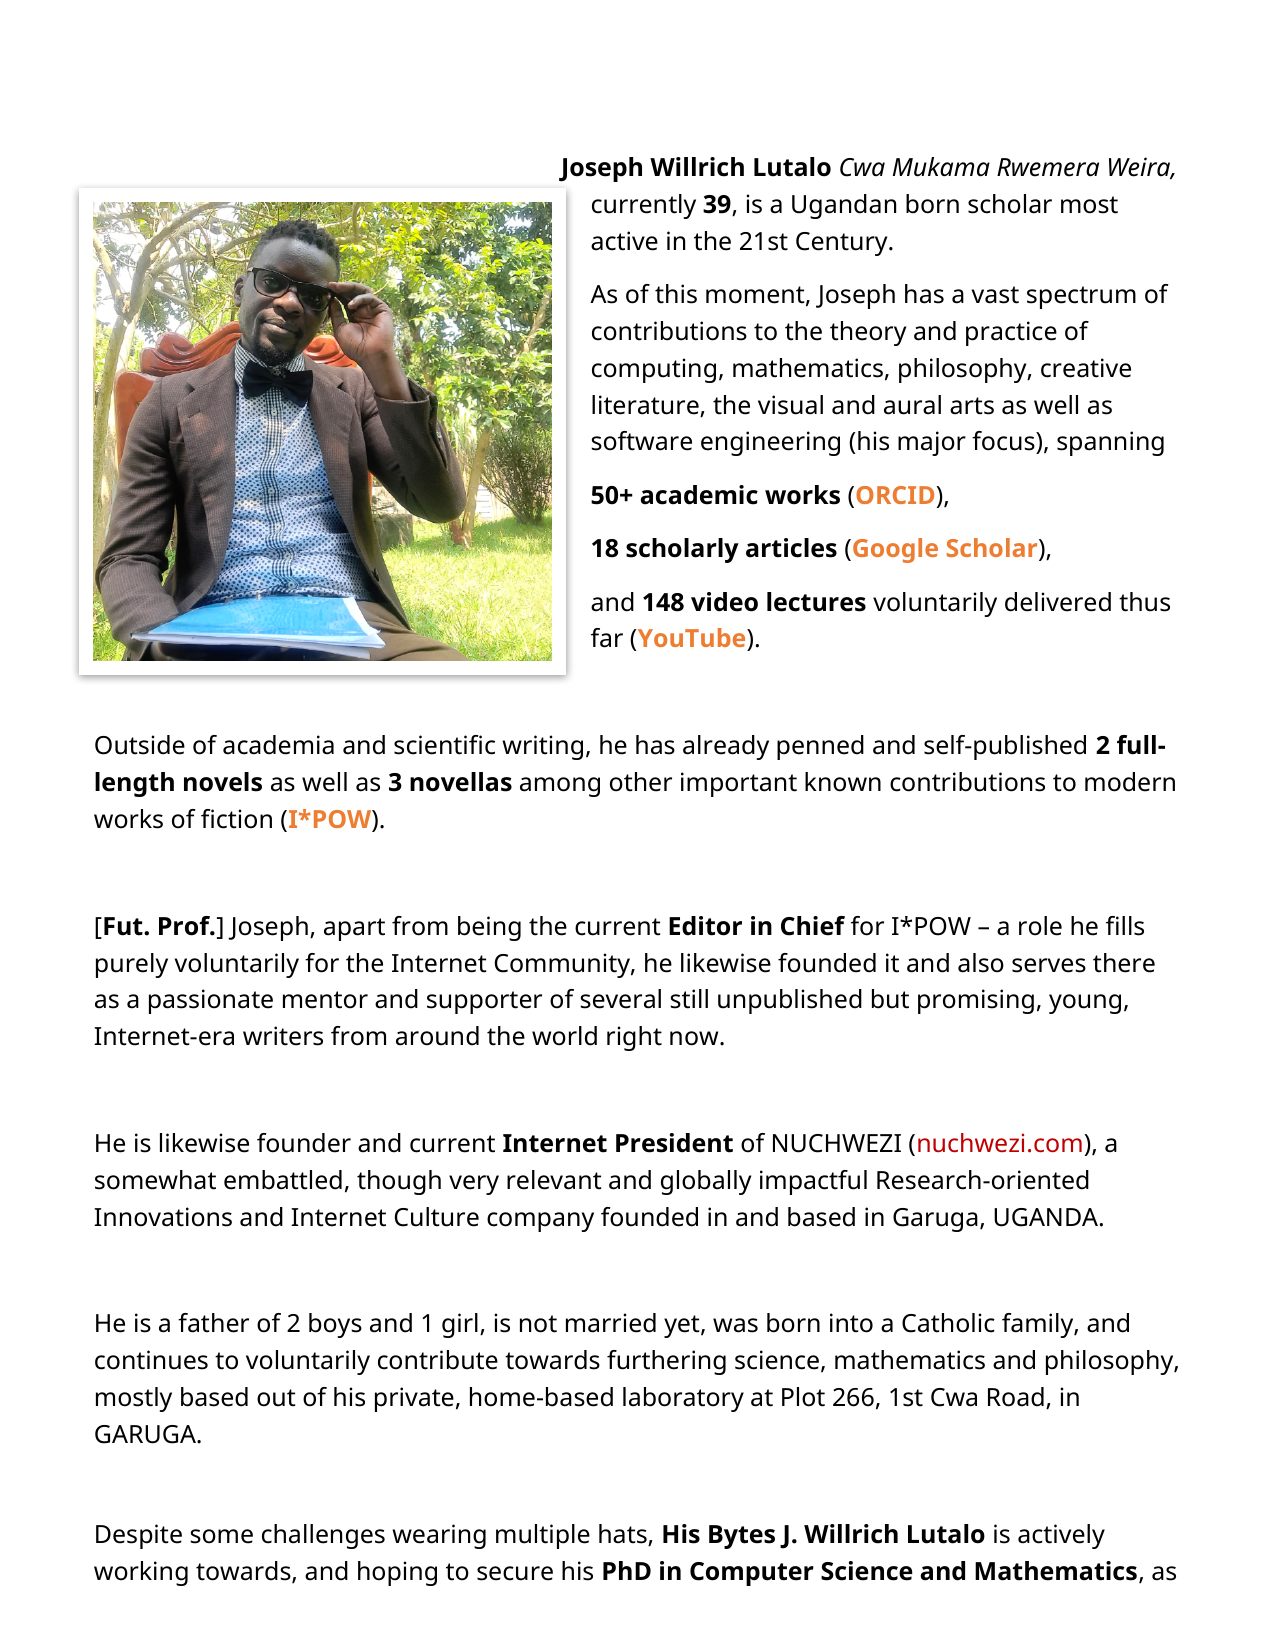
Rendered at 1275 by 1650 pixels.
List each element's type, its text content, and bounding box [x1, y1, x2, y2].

text [Fut. Prof.] Joseph, apart from being the current Editor in Chief for I*POW – a role he fills purely voluntarily for the Internet Community, he likewise founded it and also serves there as a passionate mentor and supporter of several still unpublished but promising, young, Internet-era writers from around the world right now. [94, 908, 1181, 1053]
text and 148 video lectures voluntarily delivered thus far (YouTube). [573, 584, 1181, 655]
text Outside of academia and scientific writing, he has already penned and self-published 2 full-length novels as well as 3 novellas among other important known contributions to modern works of fiction (I*POW). [94, 728, 1181, 836]
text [94, 1517, 1181, 1588]
text 50+ academic works (ORCID), [573, 477, 1181, 512]
text He is a father of 2 boys and 1 girl, is not married yet, was born into a Catholic family, and continues to voluntarily contribute towards furthering science, mathematics and philosophy, mostly based out of his private, home-based laboratory at Plot 266, 1st Cwa Road, in GARUGA. [94, 1306, 1181, 1450]
picture [93, 202, 552, 661]
text He is likewise founder and current Internet President of NUCHWEZI (nuchwezi.com), a somewhat embattled, though very relevant and globally impactful Research-oriented Innovations and Internet Culture company founded in and based in Garuga, UGANDA. [94, 1126, 1181, 1233]
text 18 scholarly articles (Google Scholar), [573, 531, 1181, 565]
text As of this moment, Joseph has a vast spectrum of contributions to the theory and practice of computing, mathematics, philosophy, creative literature, the visual and aural arts as well as software engineering (his major focus), spanning [573, 277, 1181, 458]
text Joseph Willrich Lutalo Cwa Mukama Rwemera Weira, currently 39, is a Ugandan born scholar most active in the 21st Century. [94, 150, 1181, 258]
